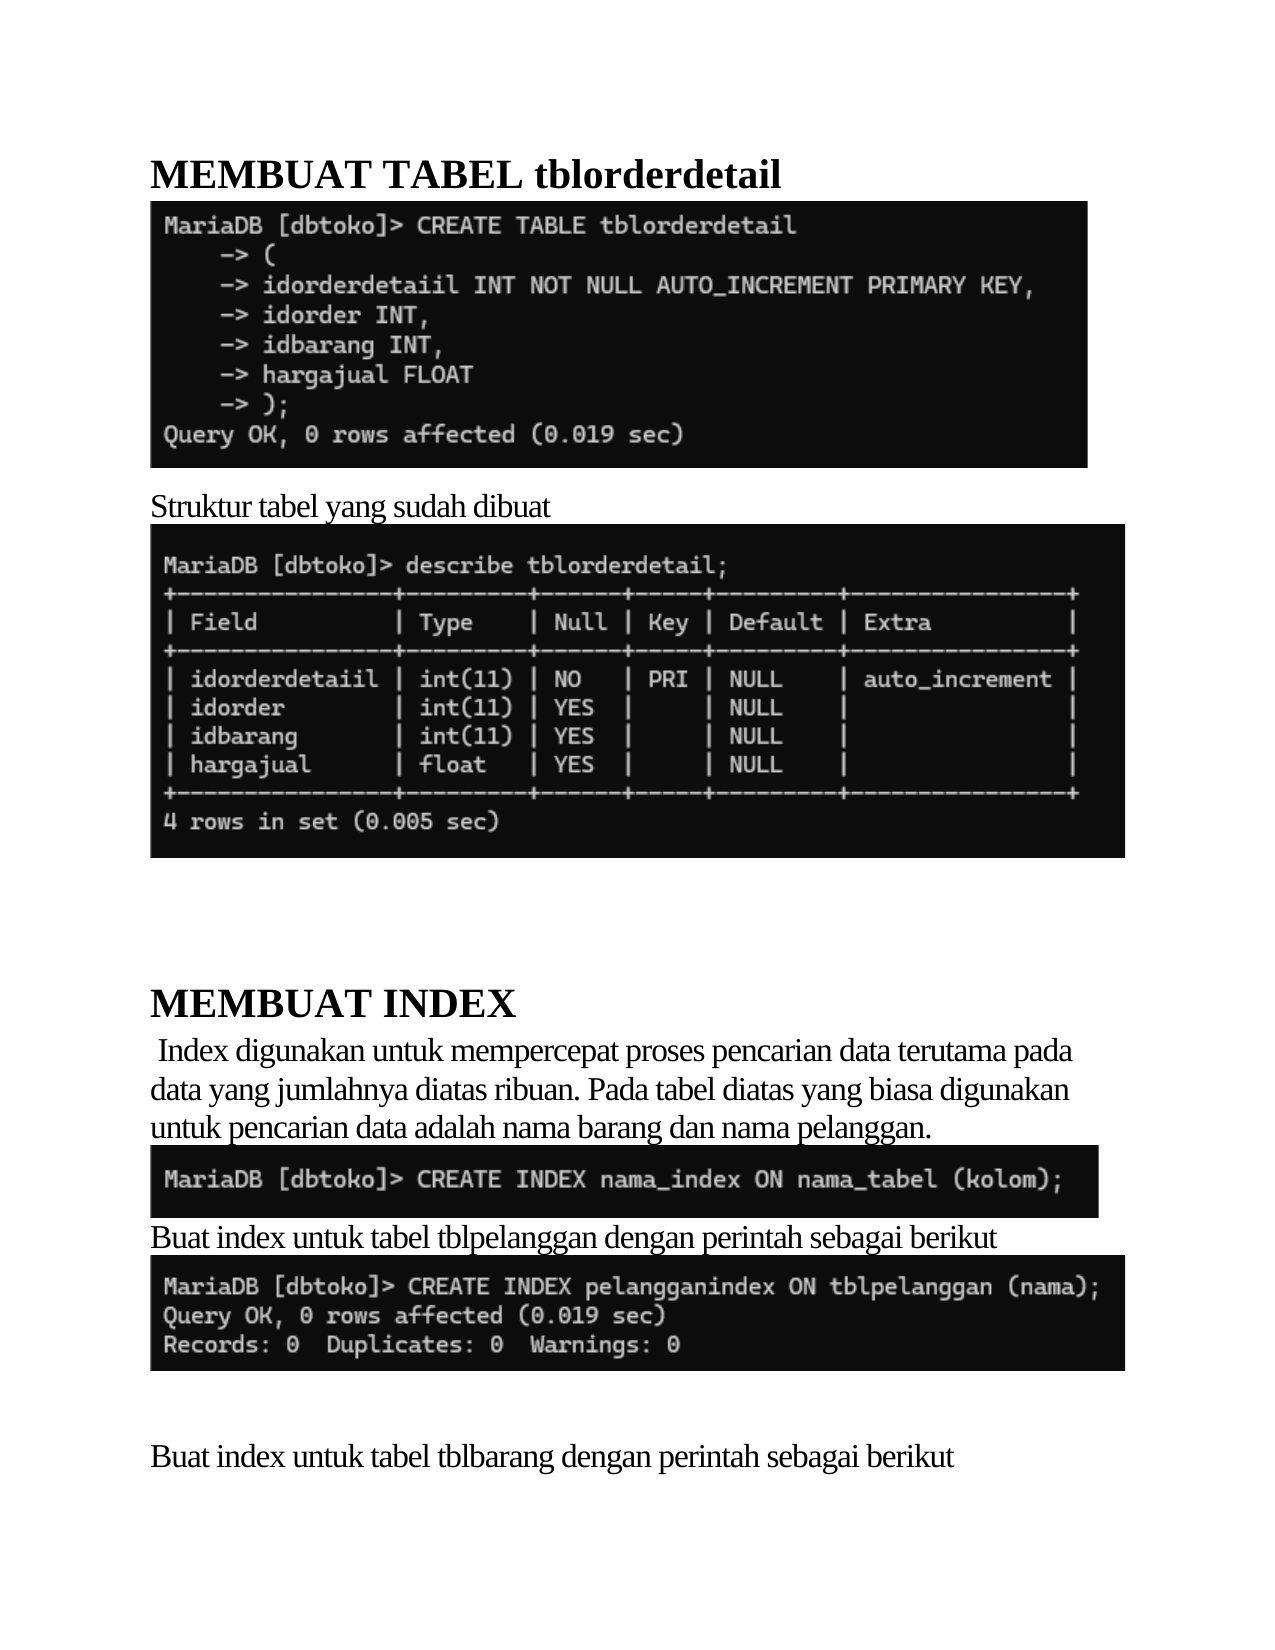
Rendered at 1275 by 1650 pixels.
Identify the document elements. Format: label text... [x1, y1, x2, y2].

title Struktur tabel yang sudah dibuat [150, 486, 1125, 524]
picture [150, 1145, 1099, 1218]
picture [150, 201, 1088, 468]
title Index digunakan untuk mempercepat proses pencarian data terutama pada data yang jumlahnya diatas ribuan. Pada tabel diatas yang biasa digunakan untuk pencarian data adalah nama barang dan nama pelanggan. [150, 1031, 1125, 1146]
subtitle MEMBUAT INDEX [150, 979, 1125, 1027]
subtitle MEMBUAT TABEL tblorderdetail [150, 150, 1125, 198]
picture [150, 1255, 1125, 1371]
title Buat index untuk tabel tblbarang dengan perintah sebagai berikut [150, 1436, 1125, 1474]
picture [150, 524, 1125, 858]
